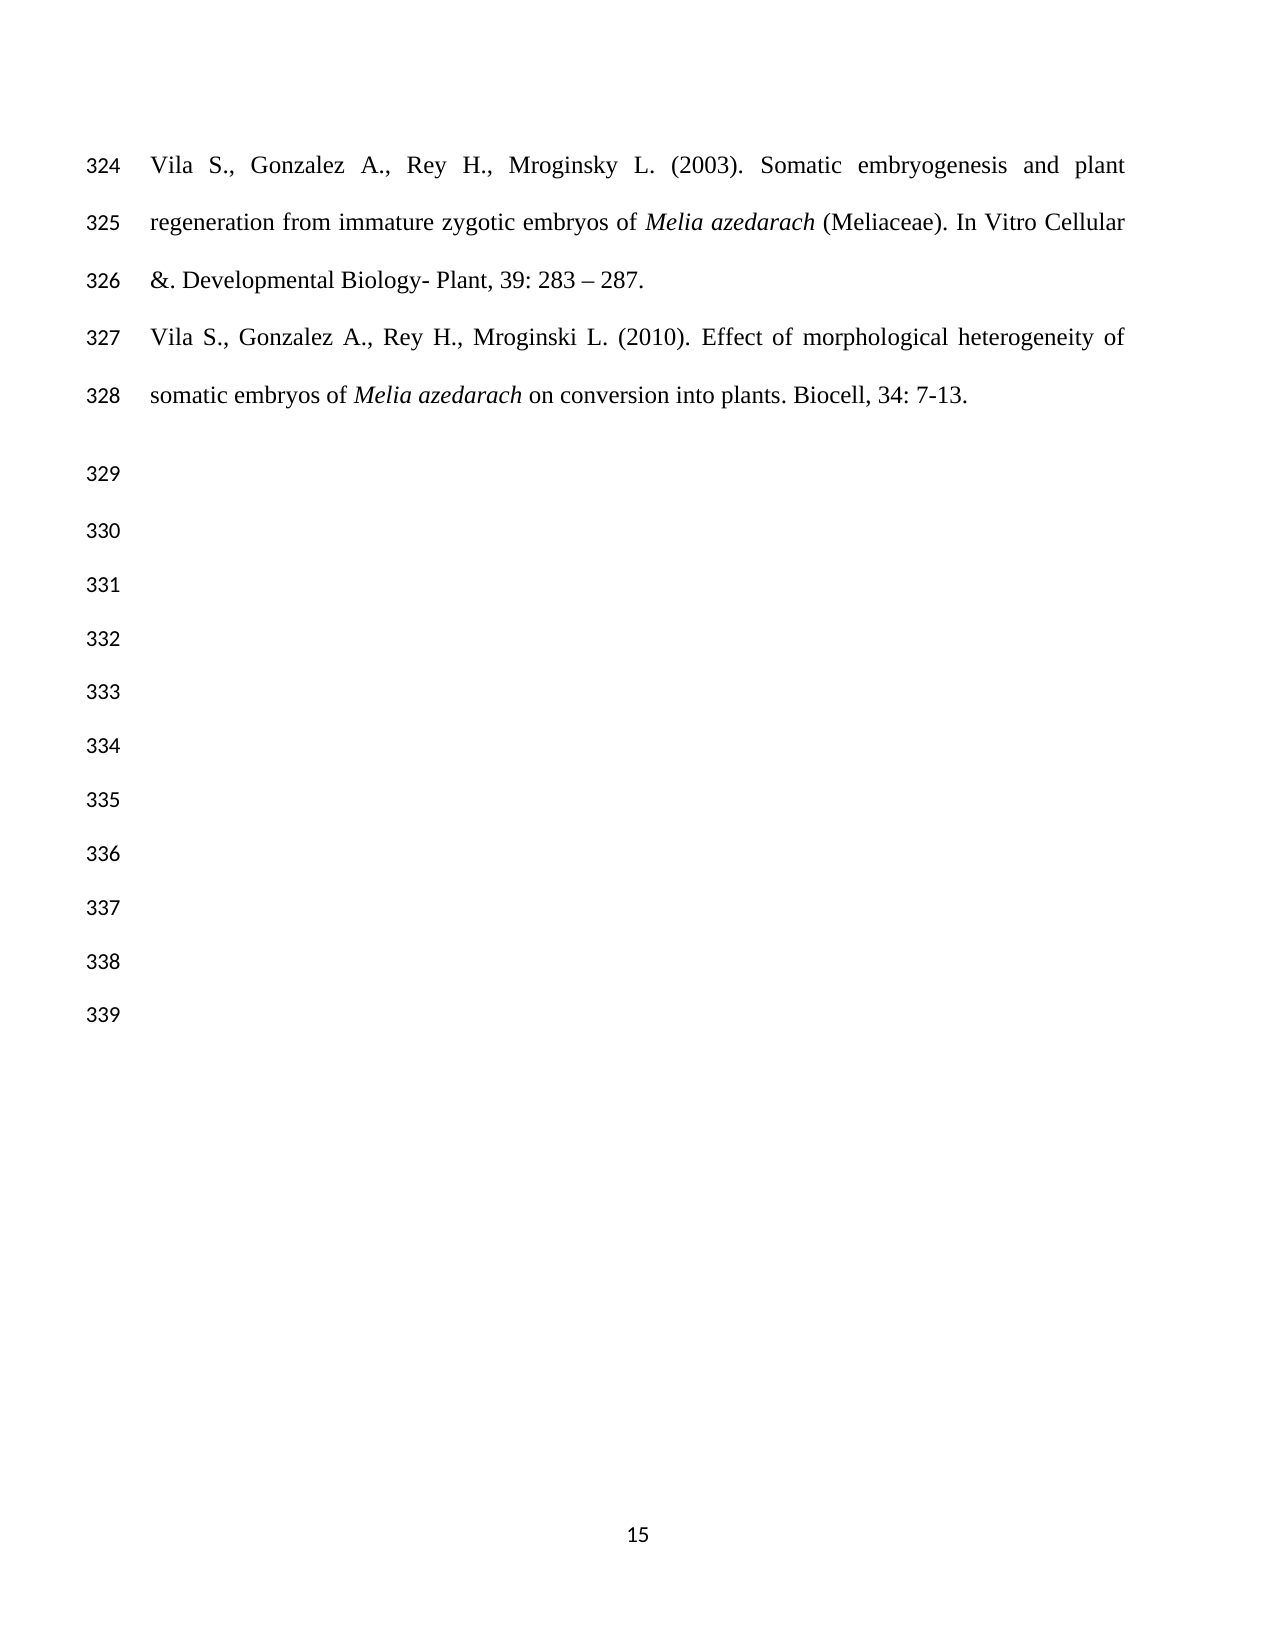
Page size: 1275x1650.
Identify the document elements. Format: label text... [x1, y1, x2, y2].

text Vila S., Gonzalez A., Rey H., Mroginski L. (2010). Effect of morphological heterogeneity of somatic embryos of Melia azedarach on conversion into plants. Biocell, 34: 7-13. [150, 322, 1125, 409]
text Vila S., Gonzalez A., Rey H., Mroginsky L. (2003). Somatic embryogenesis and plant regeneration from immature zygotic embryos of Melia azedarach (Meliaceae). In Vitro Cellular &. Developmental Biology- Plant, 39: 283 – 287. [150, 150, 1125, 294]
